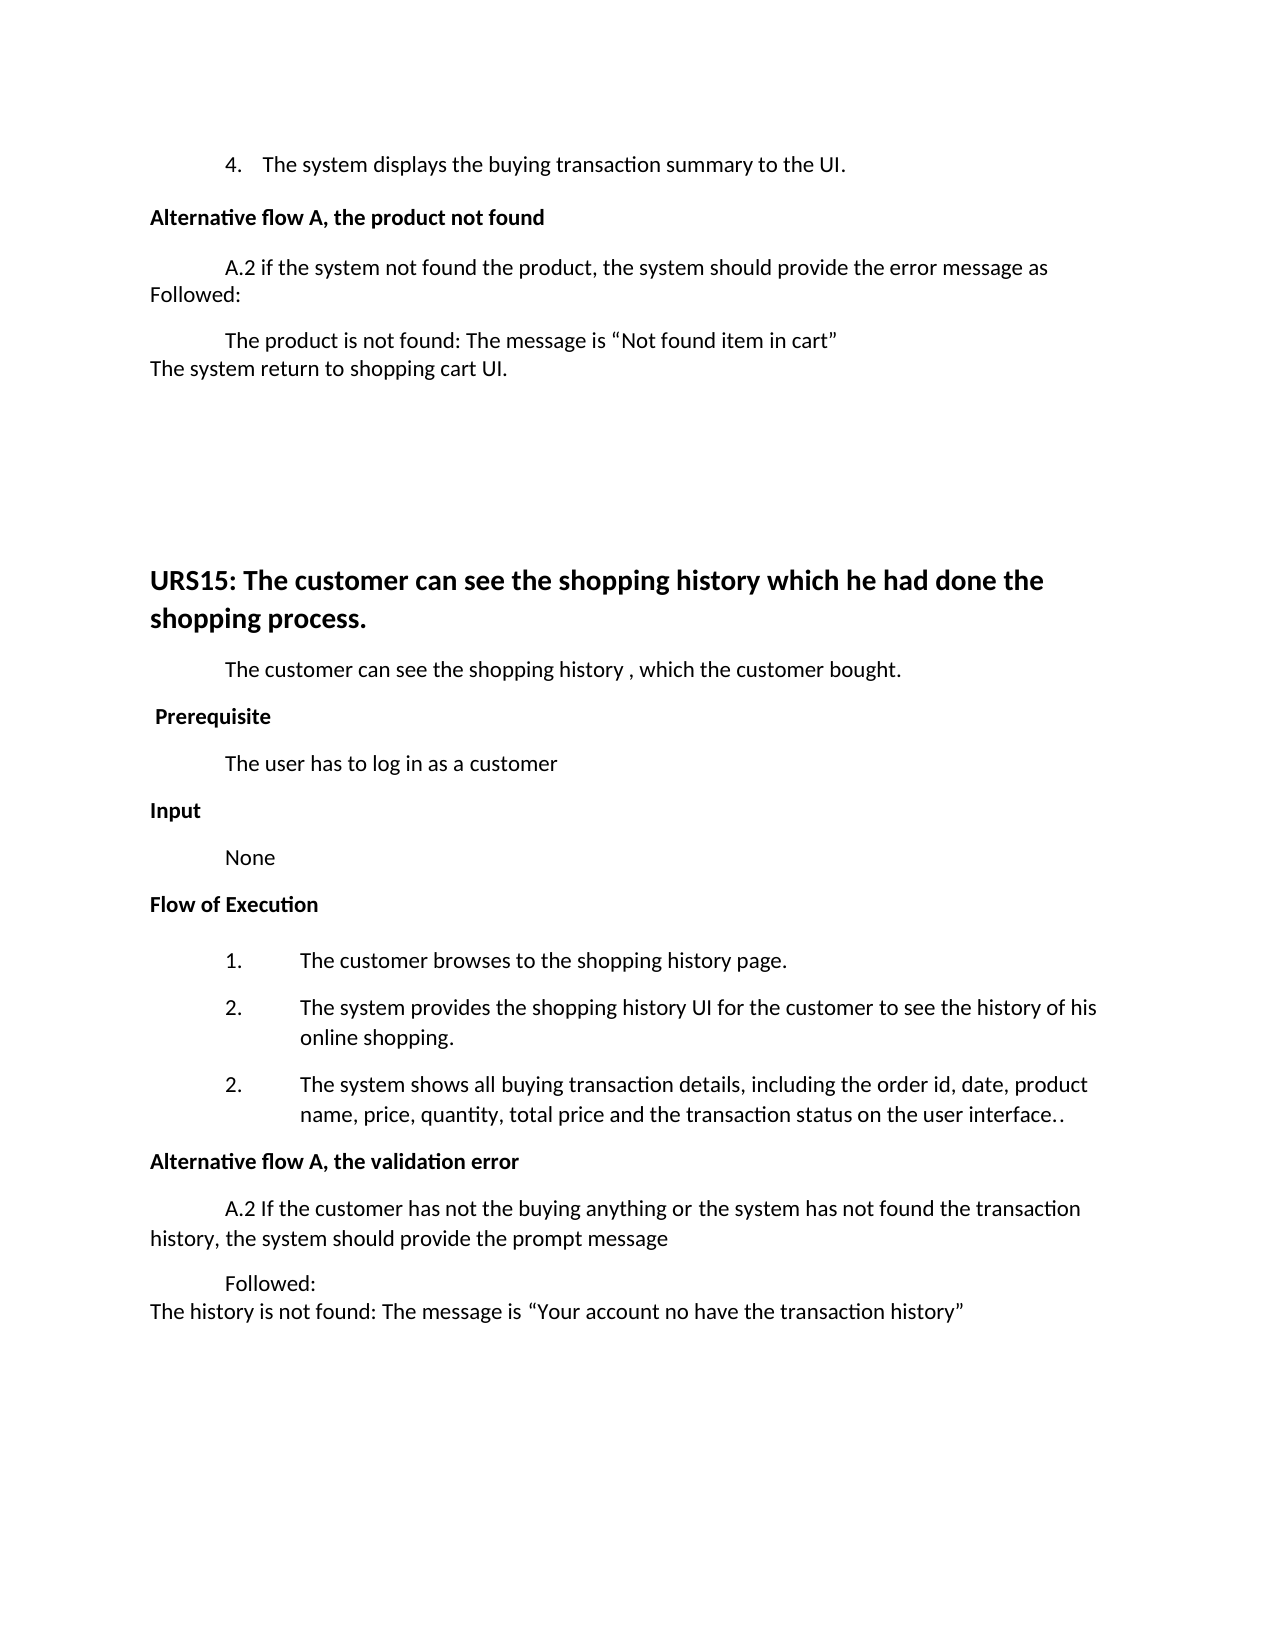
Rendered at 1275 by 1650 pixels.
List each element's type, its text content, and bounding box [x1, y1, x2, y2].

text 1. The customer browses to the shopping history page. [150, 946, 1125, 974]
text A.2 if the system not found the product, the system should provide the error message as [150, 255, 1106, 281]
text 2. The system provides the shopping history UI for the customer to see the history of his online shopping. [225, 993, 1125, 1051]
text Followed: [150, 281, 1106, 307]
text The history is not found: The message is “Your account no have the transaction history” [150, 1297, 1125, 1325]
list The system displays the buying transaction summary to the UI. [225, 150, 1125, 178]
text The customer can see the shopping history , which the customer bought. [150, 655, 1125, 683]
text The product is not found: The message is “Not found item in cart” [150, 326, 1125, 354]
text Followed: [225, 1271, 1106, 1297]
text URS15: The customer can see the shopping history which he had done the shopping process. [150, 562, 1125, 636]
text Prerequisite [150, 702, 1125, 730]
text 2. The system shows all buying transaction details, including the order id, date, product name, price, quantity, total price and the transaction status on the user interface.. [225, 1070, 1125, 1128]
text The user has to log in as a customer [150, 749, 1125, 777]
text A.2 If the customer has not the buying anything or the system has not found the transaction history, the system should provide the prompt message [150, 1194, 1125, 1252]
text None [150, 843, 1125, 871]
text Flow of Execution [150, 890, 1125, 918]
text Input [150, 796, 1125, 824]
text Alternative flow A, the product not found [150, 203, 1125, 231]
text The system return to shopping cart UI. [150, 354, 1125, 382]
text Alternative flow A, the validation error [150, 1147, 1125, 1175]
